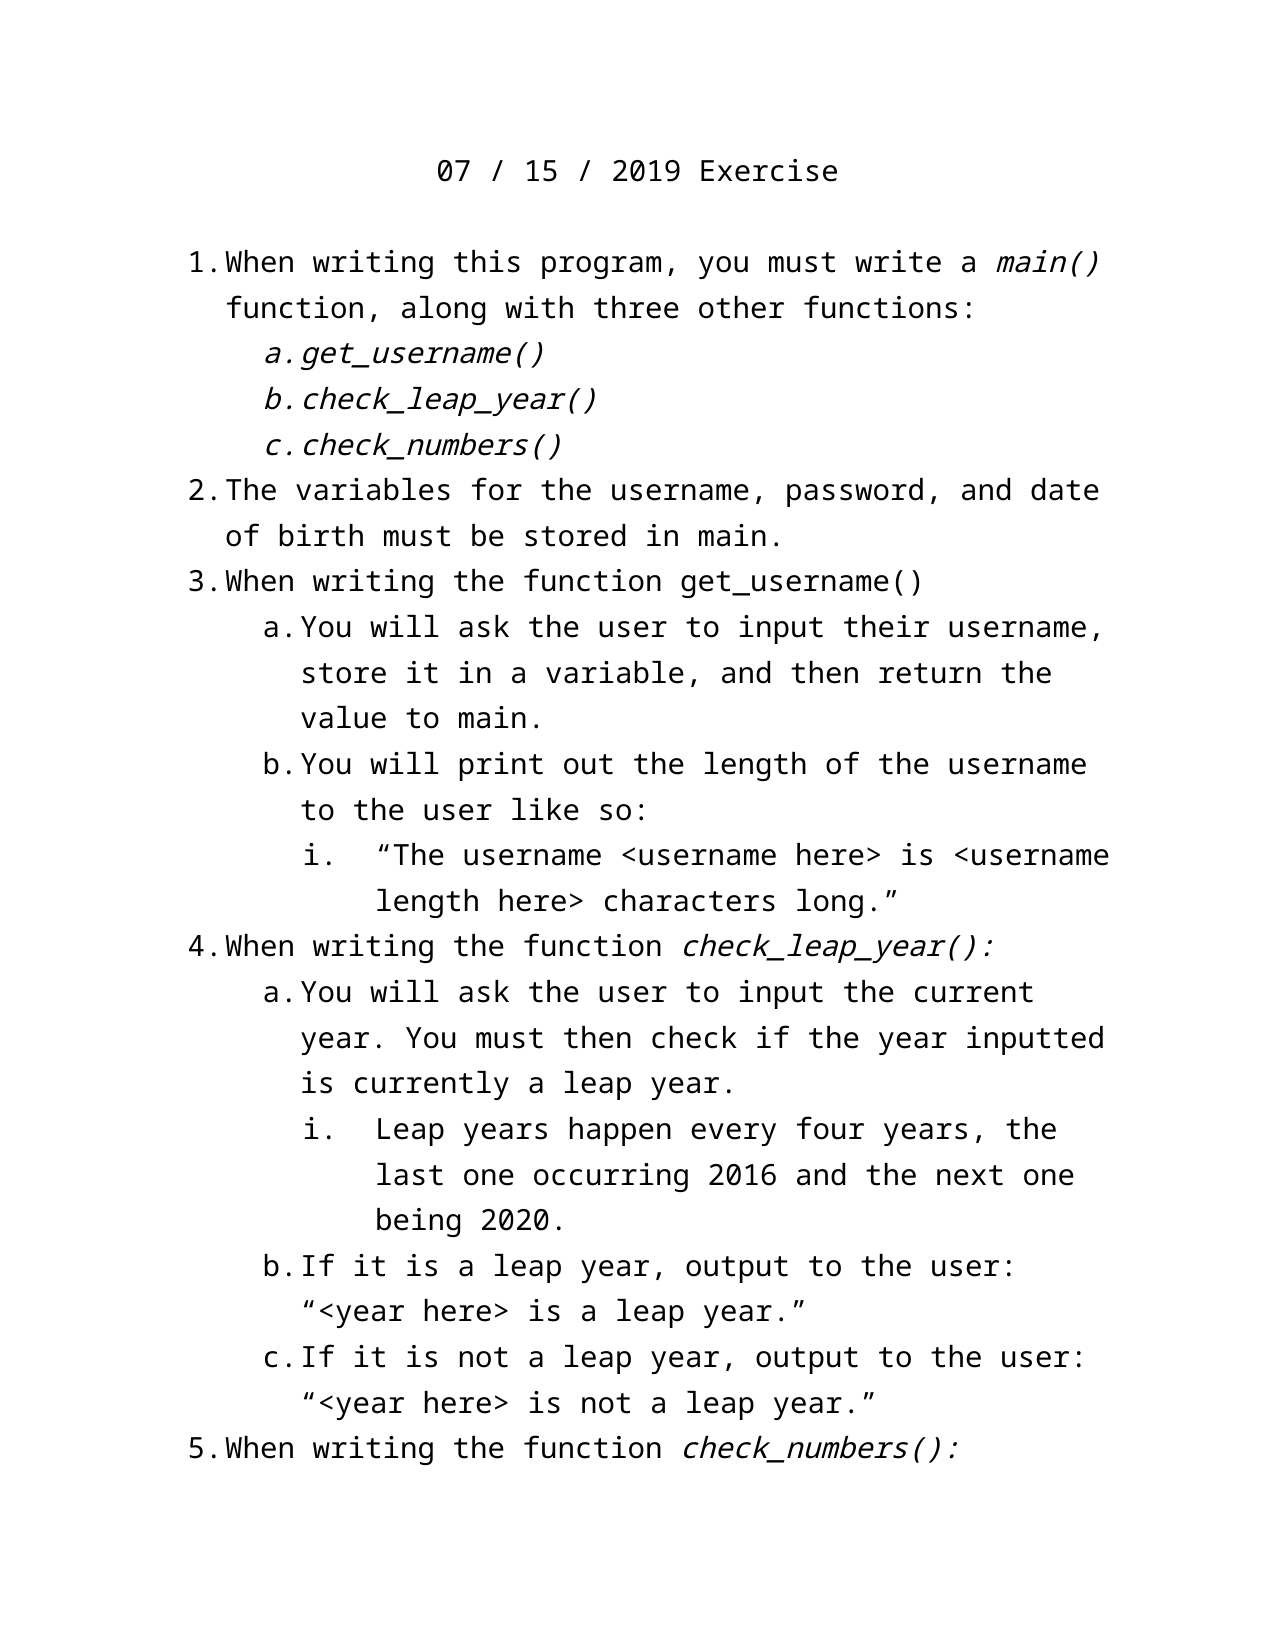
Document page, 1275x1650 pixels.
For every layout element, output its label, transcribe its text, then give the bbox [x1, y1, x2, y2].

list You will ask the user to input their username, store it in a variable, and then return the value to main. [262, 606, 1125, 737]
list When writing the function get_username() [187, 561, 1125, 600]
list If it is not a leap year, output to the user: “<year here> is not a leap year.” [262, 1336, 1125, 1422]
list When writing the function check_leap_year(): [187, 926, 1125, 965]
list get_username() [262, 332, 1125, 372]
list When writing this program, you must write a main() function, along with three other functions: [187, 241, 1125, 327]
list check_numbers() [262, 424, 1125, 463]
text 07 / 15 / 2019 Exercise [150, 150, 1125, 190]
list The variables for the username, password, and date of birth must be stored in main. [187, 469, 1125, 555]
list “The username <username here> is <username length here> characters long.” [337, 834, 1125, 920]
list You will ask the user to input the current year. You must then check if the year inputted is currently a leap year. [262, 971, 1125, 1102]
list When writing the function check_numbers(): [187, 1427, 1125, 1467]
list If it is a leap year, output to the user: “<year here> is a leap year.” [262, 1245, 1125, 1330]
list check_leap_year() [262, 378, 1125, 418]
list You will print out the length of the username to the user like so: [262, 743, 1125, 828]
list Leap years happen every four years, the last one occurring 2016 and the next one being 2020. [337, 1108, 1125, 1239]
